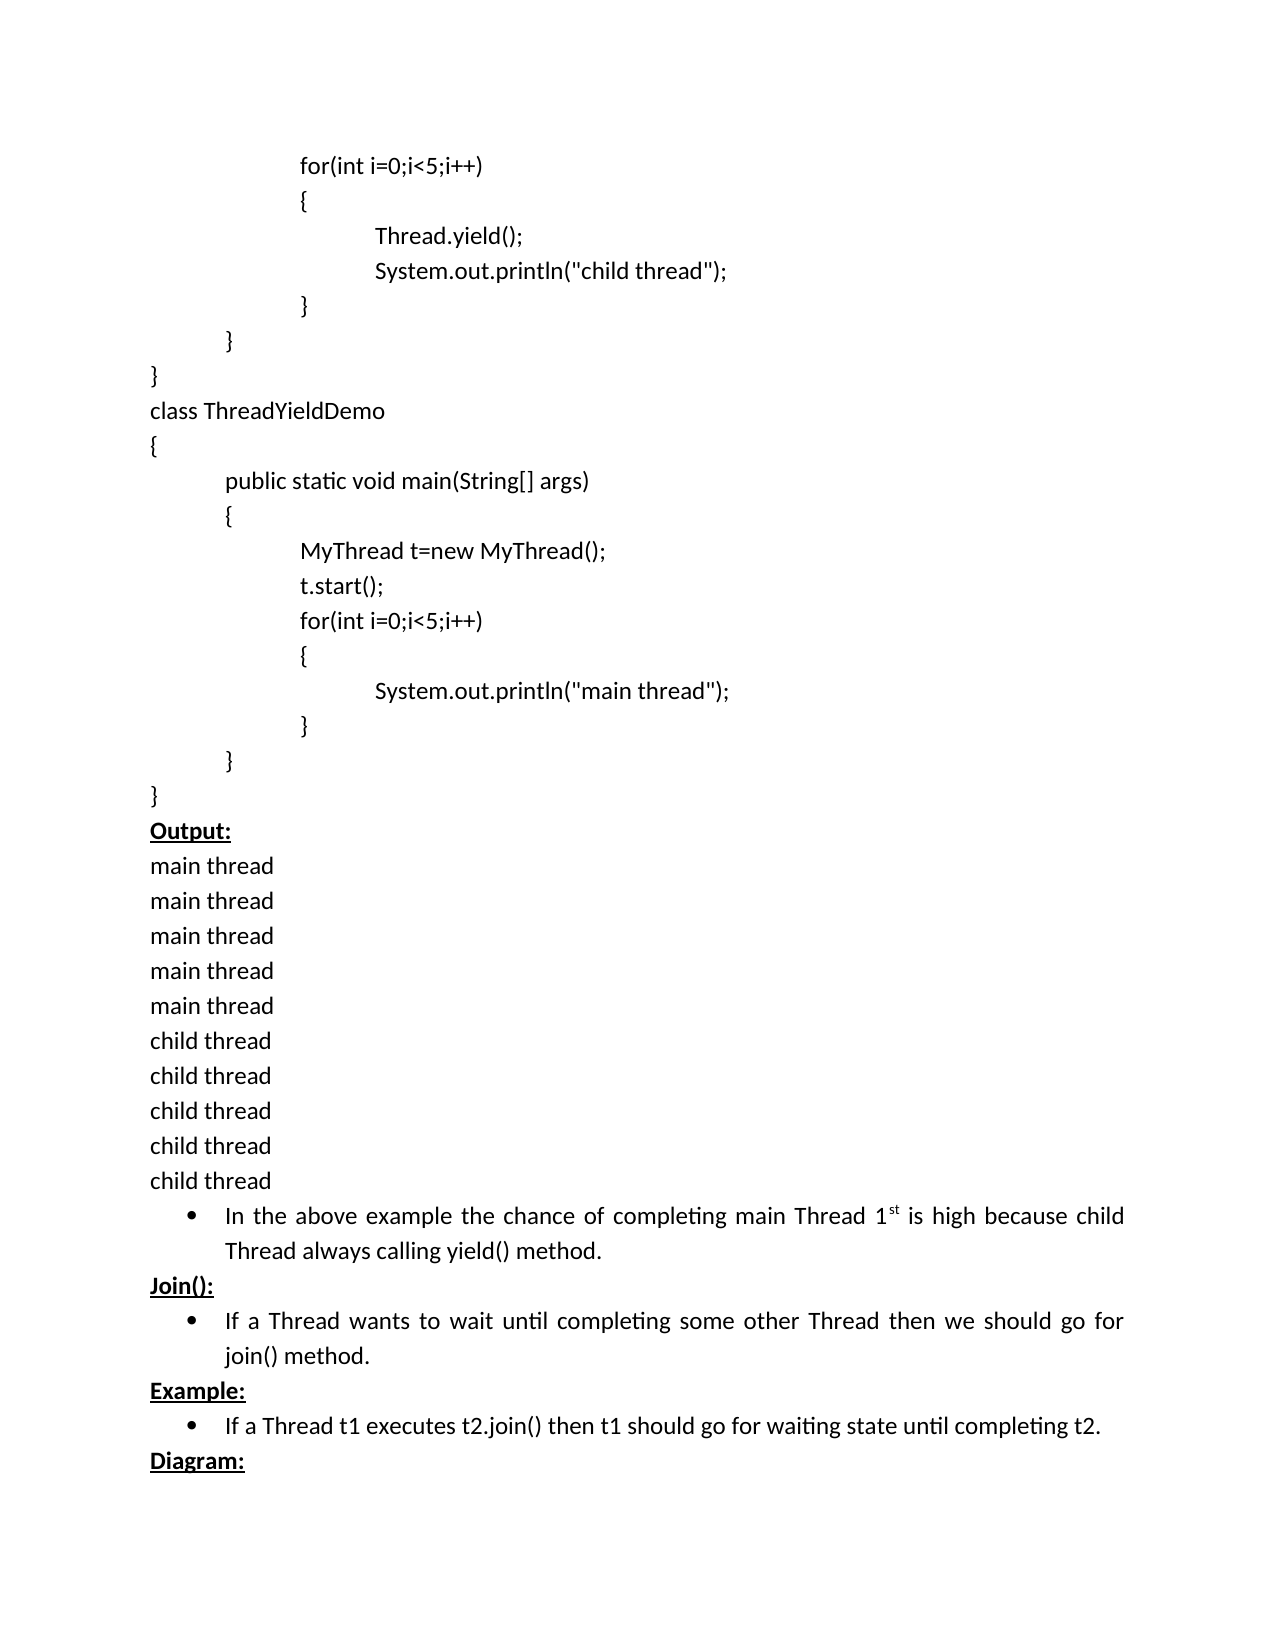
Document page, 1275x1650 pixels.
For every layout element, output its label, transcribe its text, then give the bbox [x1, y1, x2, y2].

text main thread [150, 990, 1125, 1021]
text public static void main(String[] args) [150, 465, 1125, 496]
text main thread [150, 850, 1125, 881]
text class ThreadYieldDemo [150, 395, 1125, 426]
text System.out.println("child thread"); [150, 255, 1125, 286]
text } [150, 745, 1125, 776]
list If a Thread wants to wait until completing some other Thread then we should go for join() method. [187, 1305, 1125, 1371]
list In the above example the chance of completing main Thread 1st is high because child Thread always calling yield() method. [187, 1200, 1125, 1266]
text child thread [150, 1095, 1125, 1126]
list If a Thread t1 executes t2.join() then t1 should go for waiting state until completing t2. [187, 1410, 1125, 1441]
text t.start(); [150, 570, 1125, 601]
text Output: [150, 815, 1125, 846]
text Diagram: [150, 1445, 1125, 1476]
text main thread [150, 885, 1125, 916]
text Example: [150, 1375, 1125, 1406]
text } [150, 360, 1125, 391]
text for(int i=0;i<5;i++) [150, 605, 1125, 636]
text { [150, 500, 1125, 531]
text Thread.yield(); [150, 220, 1125, 251]
text child thread [150, 1165, 1125, 1196]
text } [150, 780, 1125, 811]
text child thread [150, 1025, 1125, 1056]
text } [150, 710, 1125, 741]
text Join(): [150, 1270, 1125, 1301]
text } [150, 290, 1125, 321]
text child thread [150, 1130, 1125, 1161]
text main thread [150, 920, 1125, 951]
text MyThread t=new MyThread(); [150, 535, 1125, 566]
text main thread [150, 955, 1125, 986]
text { [150, 430, 1125, 461]
text } [150, 325, 1125, 356]
text for(int i=0;i<5;i++) [150, 150, 1125, 181]
text { [150, 640, 1125, 671]
text System.out.println("main thread"); [150, 675, 1125, 706]
text child thread [150, 1060, 1125, 1091]
text { [150, 185, 1125, 216]
